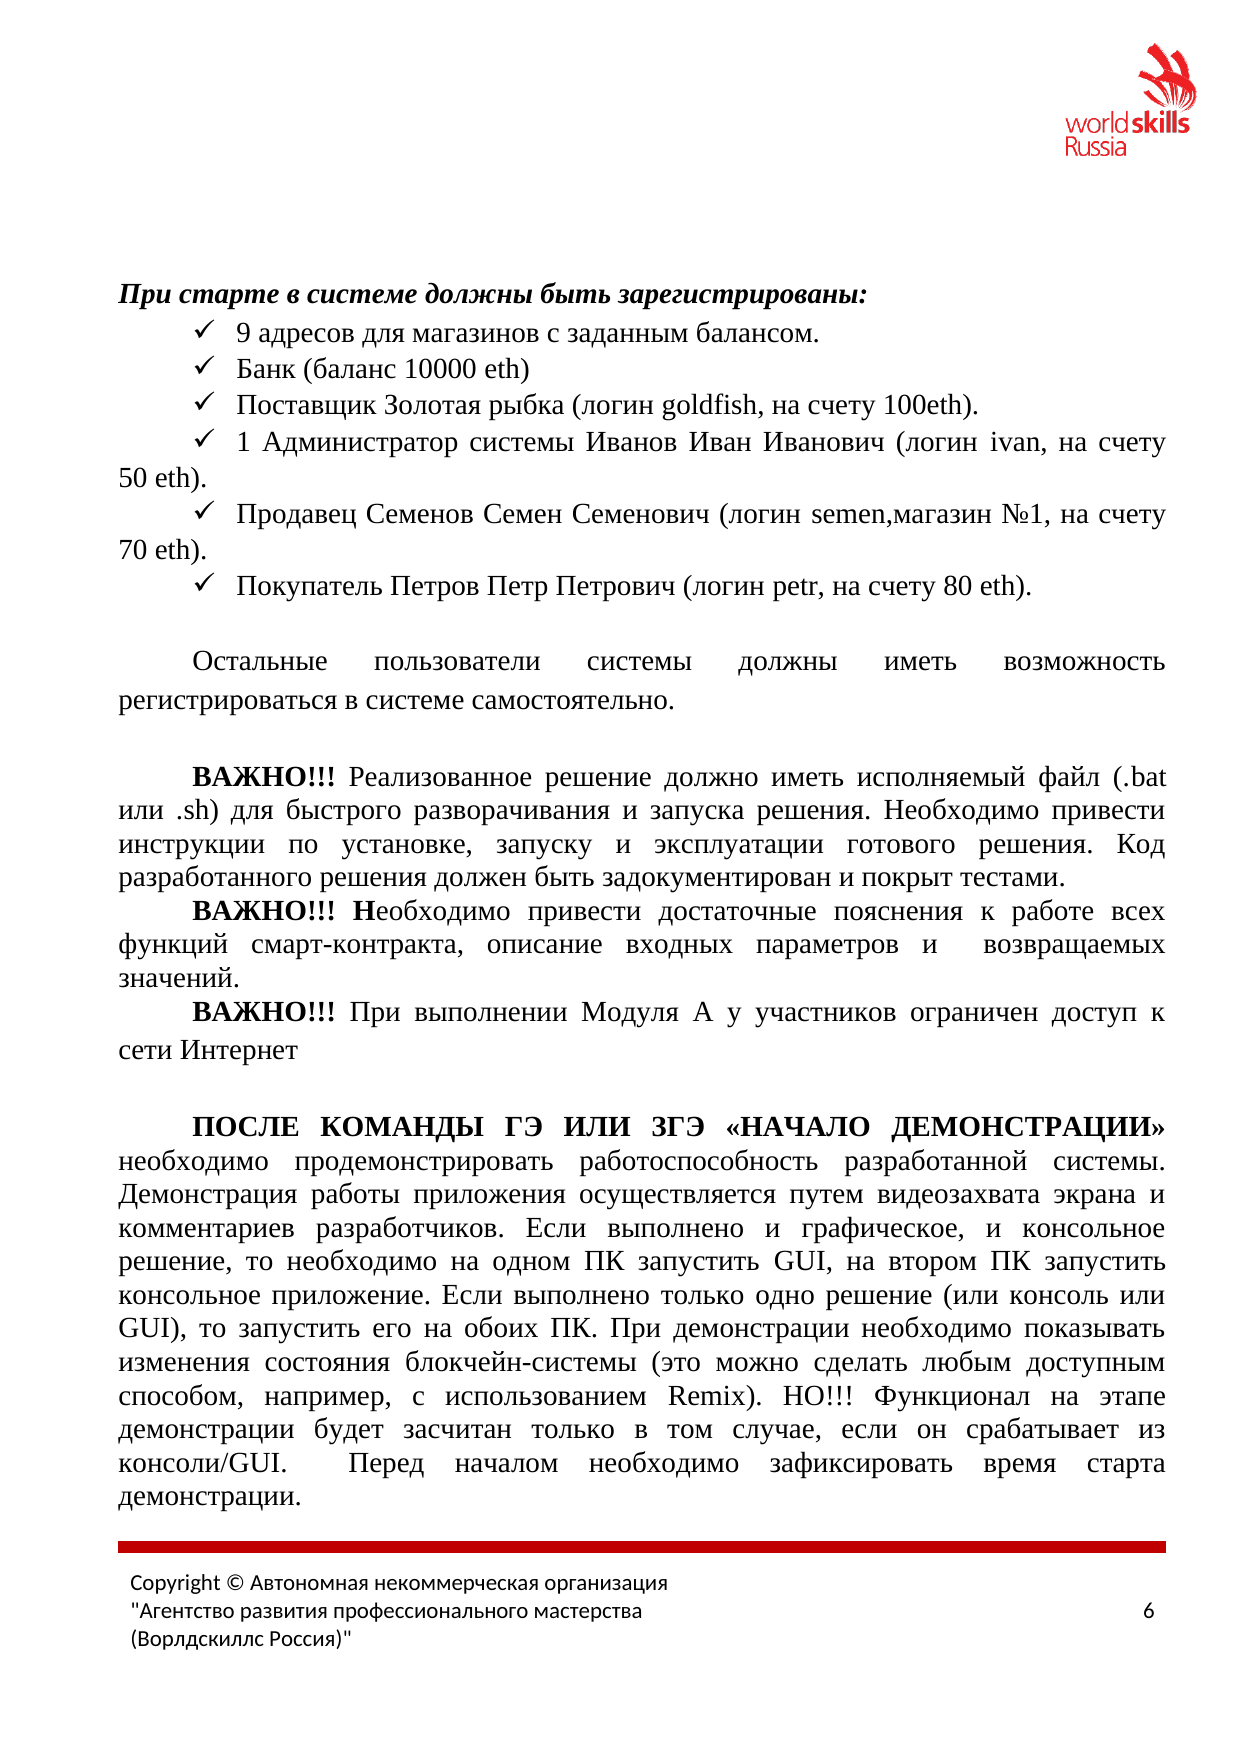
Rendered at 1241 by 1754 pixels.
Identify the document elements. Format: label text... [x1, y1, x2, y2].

text ПОСЛЕ КОМАНДЫ ГЭ ИЛИ ЗГЭ «НАЧАЛО ДЕМОНСТРАЦИИ» необходимо продемонстрировать работоспособность разработанной системы. Демонстрация работы приложения осуществляется путем видеозахвата экрана и комментариев разработчиков. Если выполнено и графическое, и консольное решение, то необходимо на одном ПК запустить GUI, на втором ПК запустить консольное приложение. Если выполнено только одно решение (или консоль или GUI), то запустить его на обоих ПК. При демонстрации необходимо показывать изменения состояния блокчейн-системы (это можно сделать любым доступным способом, например, с использованием Remix). НО!!! Функционал на этапе демонстрации будет засчитан только в том случае, если он срабатывает из консоли/GUI. Перед началом необходимо зафиксировать время старта демонстрации. [118, 1109, 1166, 1512]
list Продавец Семенов Семен Семенович (логин semen,магазин №1, на счету 70 eth). [118, 496, 1166, 566]
list 9 адресов для магазинов с заданным балансом. [118, 315, 1166, 348]
list Банк (баланс 10000 eth) [118, 351, 1166, 385]
list 1 Администратор системы Иванов Иван Иванович (логин ivan, на счету 50 eth). [118, 424, 1166, 493]
list Покупатель Петров Петр Петрович (логин petr, на счету 80 eth). [118, 568, 1166, 602]
text При старте в системе должны быть зарегистрированы: [118, 276, 1166, 310]
text ВАЖНО!!! При выполнении Модуля А у участников ограничен доступ к сети Интернет [118, 994, 1166, 1066]
text ВАЖНО!!! Реализованное решение должно иметь исполняемый файл (.bat или .sh) для быстрого разворачивания и запуска решения. Необходимо привести инструкции по установке, запуску и эксплуатации готового решения. Код разработанного решения должен быть задокументирован и покрыт тестами. [118, 759, 1166, 893]
text Остальные пользователи системы должны иметь возможность регистрироваться в системе самостоятельно. [118, 643, 1166, 715]
text ВАЖНО!!! Необходимо привести достаточные пояснения к работе всех функций смарт-контракта, описание входных параметров и возвращаемых значений. [118, 893, 1166, 994]
list Поставщик Золотая рыбка (логин goldfish, на счету 100eth). [118, 387, 1166, 421]
picture [1065, 43, 1222, 156]
